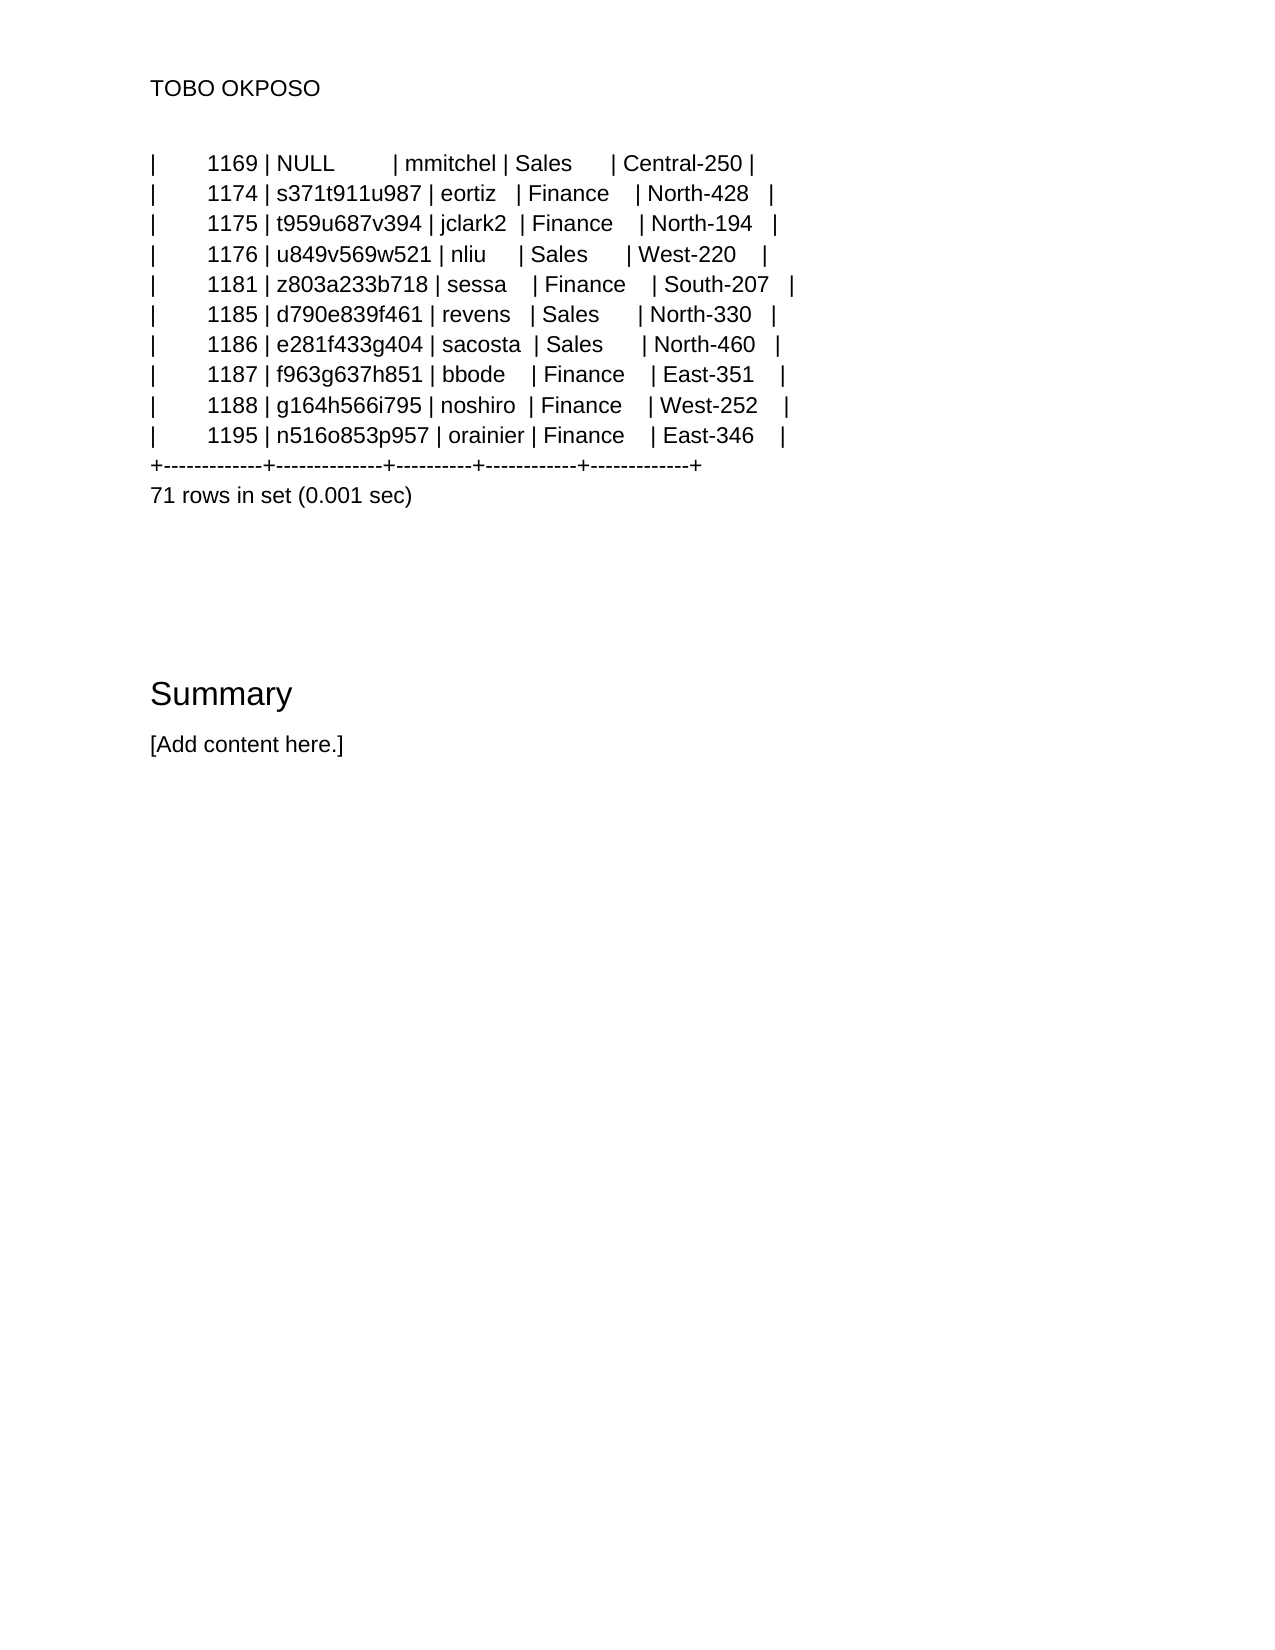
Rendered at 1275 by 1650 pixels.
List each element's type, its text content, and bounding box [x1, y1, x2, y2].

text | 1174 | s371t911u987 | eortiz | Finance | North-428 | [150, 180, 1125, 207]
text | 1181 | z803a233b718 | sessa | Finance | South-207 | [150, 271, 1125, 297]
text | 1186 | e281f433g404 | sacosta | Sales | North-460 | [150, 331, 1125, 358]
subtitle Summary [150, 674, 1125, 713]
text | 1188 | g164h566i795 | noshiro | Finance | West-252 | [150, 392, 1125, 418]
text 71 rows in set (0.001 sec) [150, 482, 1125, 509]
text | 1169 | NULL | mmitchel | Sales | Central-250 | [150, 150, 1125, 176]
text | 1175 | t959u687v394 | jclark2 | Finance | North-194 | [150, 210, 1125, 237]
text +-------------+--------------+----------+------------+-------------+ [150, 452, 1125, 478]
text | 1185 | d790e839f461 | revens | Sales | North-330 | [150, 301, 1125, 327]
text | 1176 | u849v569w521 | nliu | Sales | West-220 | [150, 241, 1125, 267]
text | 1195 | n516o853p957 | orainier | Finance | East-346 | [150, 422, 1125, 448]
text [Add content here.] [150, 731, 1125, 757]
text | 1187 | f963g637h851 | bbode | Finance | East-351 | [150, 361, 1125, 388]
